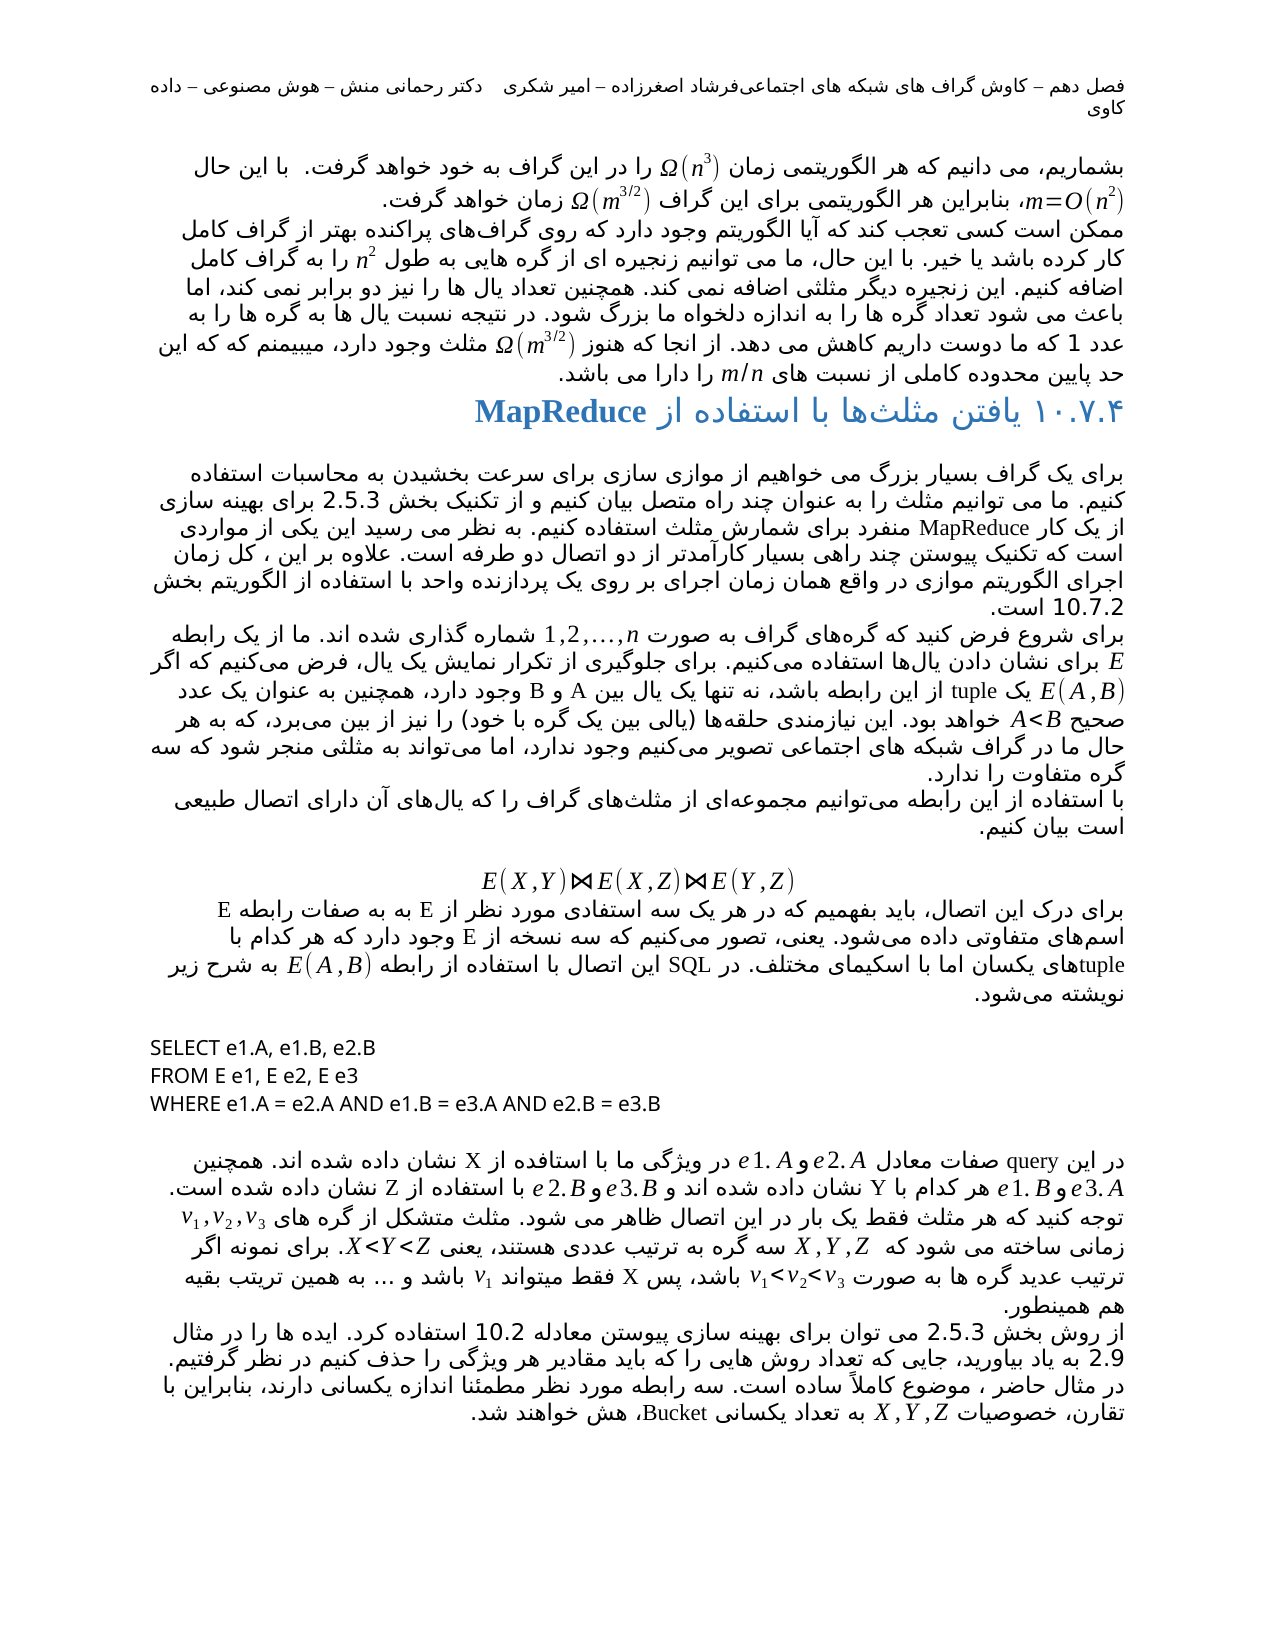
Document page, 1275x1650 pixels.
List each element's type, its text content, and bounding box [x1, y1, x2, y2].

text ممکن است کسی تعجب کند که آیا الگوریتم وجود دارد که روی گراف‌های پراکنده بهتر از گراف کامل کار کرده باشد یا خیر. با این حال، ما می توانیم زنجیره ای از گره هایی به طول را به گراف کامل اضافه کنیم. این زنجیره دیگر مثلثی اضافه نمی کند. همچنین تعداد یال ها را نیز دو برابر نمی کند، اما باعث می شود تعداد گره ها را به اندازه دلخواه ما بزرگ شود. در نتیجه نسبت یال ها به گره ها را به عدد 1 که ما دوست داریم کاهش می دهد. از انجا که هنوز مثلث وجود دارد، میبیمنم که که این حد پایین محدوده کاملی از نسبت های را دارا می باشد. [150, 216, 1125, 387]
text با استفاده از این رابطه ‌می‌توانیم مجموعه‌ای از مثلث‌های گراف را که یال‌های آن دارای اتصال طبیعی است بیان کنیم. [150, 786, 1125, 840]
text برای یک گراف بسیار بزرگ می خواهیم از موازی سازی برای سرعت بخشیدن به محاسبات استفاده کنیم. ما می توانیم مثلث را به عنوان چند راه متصل بیان کنیم و از تکنیک بخش 2.5.3 برای بهینه سازی از یک کار MapReduce منفرد برای شمارش مثلث استفاده کنیم. به نظر می رسید این یکی از مواردی است که تکنیک پیوستن چند راهی بسیار کارآمدتر از دو اتصال دو طرفه است. علاوه بر این ، کل زمان اجرای الگوریتم موازی در واقع همان زمان اجرای بر روی یک پردازنده واحد با استفاده از الگوریتم بخش 10.7.2 است. [150, 460, 1125, 620]
text در این query صفات معادل در ویژگی ما با استافده از X نشان داده شده اند. همچنین هر کدام با Y نشان داده شده اند و با استفاده از Z نشان داده شده است. [150, 1146, 1125, 1202]
subtitle ۱۰.۷.۴ یافتن مثلث‌ها با استفاده از MapReduce [150, 392, 1125, 431]
text FROM E e1, E e2, E e3 [150, 1061, 1125, 1089]
text از روش بخش 2.5.3 می توان برای بهینه سازی پیوستن معادله 10.2 استفاده کرد. ایده ها را در مثال 2.9 به یاد بیاورید، جایی که تعداد روش هایی را که باید مقادیر هر ویژگی را حذف کنیم در نظر گرفتیم. در مثال حاضر ، موضوع کاملاً ساده است. سه رابطه مورد نظر مطمئنا اندازه یکسانی دارند، بنابراین با تقارن، خصوصیات به تعداد یکسانی Bucket، هش خواهند شد. [150, 1319, 1125, 1426]
text برای درک این اتصال، باید بفهمیم که در هر یک سه استفادی مورد نظر از E به به صفات رابطه E اسم‌های متفاوتی داده می‌شود. یعنی، تصور می‌کنیم که سه نسخه از E وجود دارد که هر کدام با tuple‌های یکسان اما با اسکیمای مختلف. در SQL این اتصال با استفاده از رابطه به شرح زیر نویشته می‌شود. [150, 896, 1125, 1006]
text WHERE e1.A = e2.A AND e1.B = e3.A AND e2.B = e3.B [150, 1089, 1125, 1118]
text SELECT e1.A, e1.B, e2.B [150, 1033, 1125, 1061]
text برای شروع فرض کنید که گره‌های گراف به صورت شماره گذاری شده اند. ما از یک رابطه برای نشان دادن یال‌ها استفاده می‌کنیم. برای جلوگیری از تکرار نمایش یک یال، فرض می‌کنیم که اگر یک tuple از این رابطه باشد، نه تنها یک یال بین A و B وجود دارد، همچنین به عنوان یک عدد صحیح خواهد بود. این نیازمندی حلقه‌ها (یالی بین یک گره با خود) را نیز از بین می‌برد، که به هر حال ما در گراف‌ شبکه های اجتماعی تصویر می‌کنیم وجود ندارد، اما می‌تواند به مثلثی منجر شود که سه گره متفاوت را ندارد. [150, 620, 1125, 786]
text توجه کنید که هر مثلث فقط یک بار در این اتصال ظاهر می شود. مثلث متشکل از گره های زمانی ساخته می شود که سه گره به ترتیب عددی هستند، یعنی . برای نمونه اگر ترتیب عدید گره ها به صورت باشد، پس X فقط میتواند باشد و ... به همین تریتب بقیه هم همینطور. [150, 1202, 1125, 1319]
